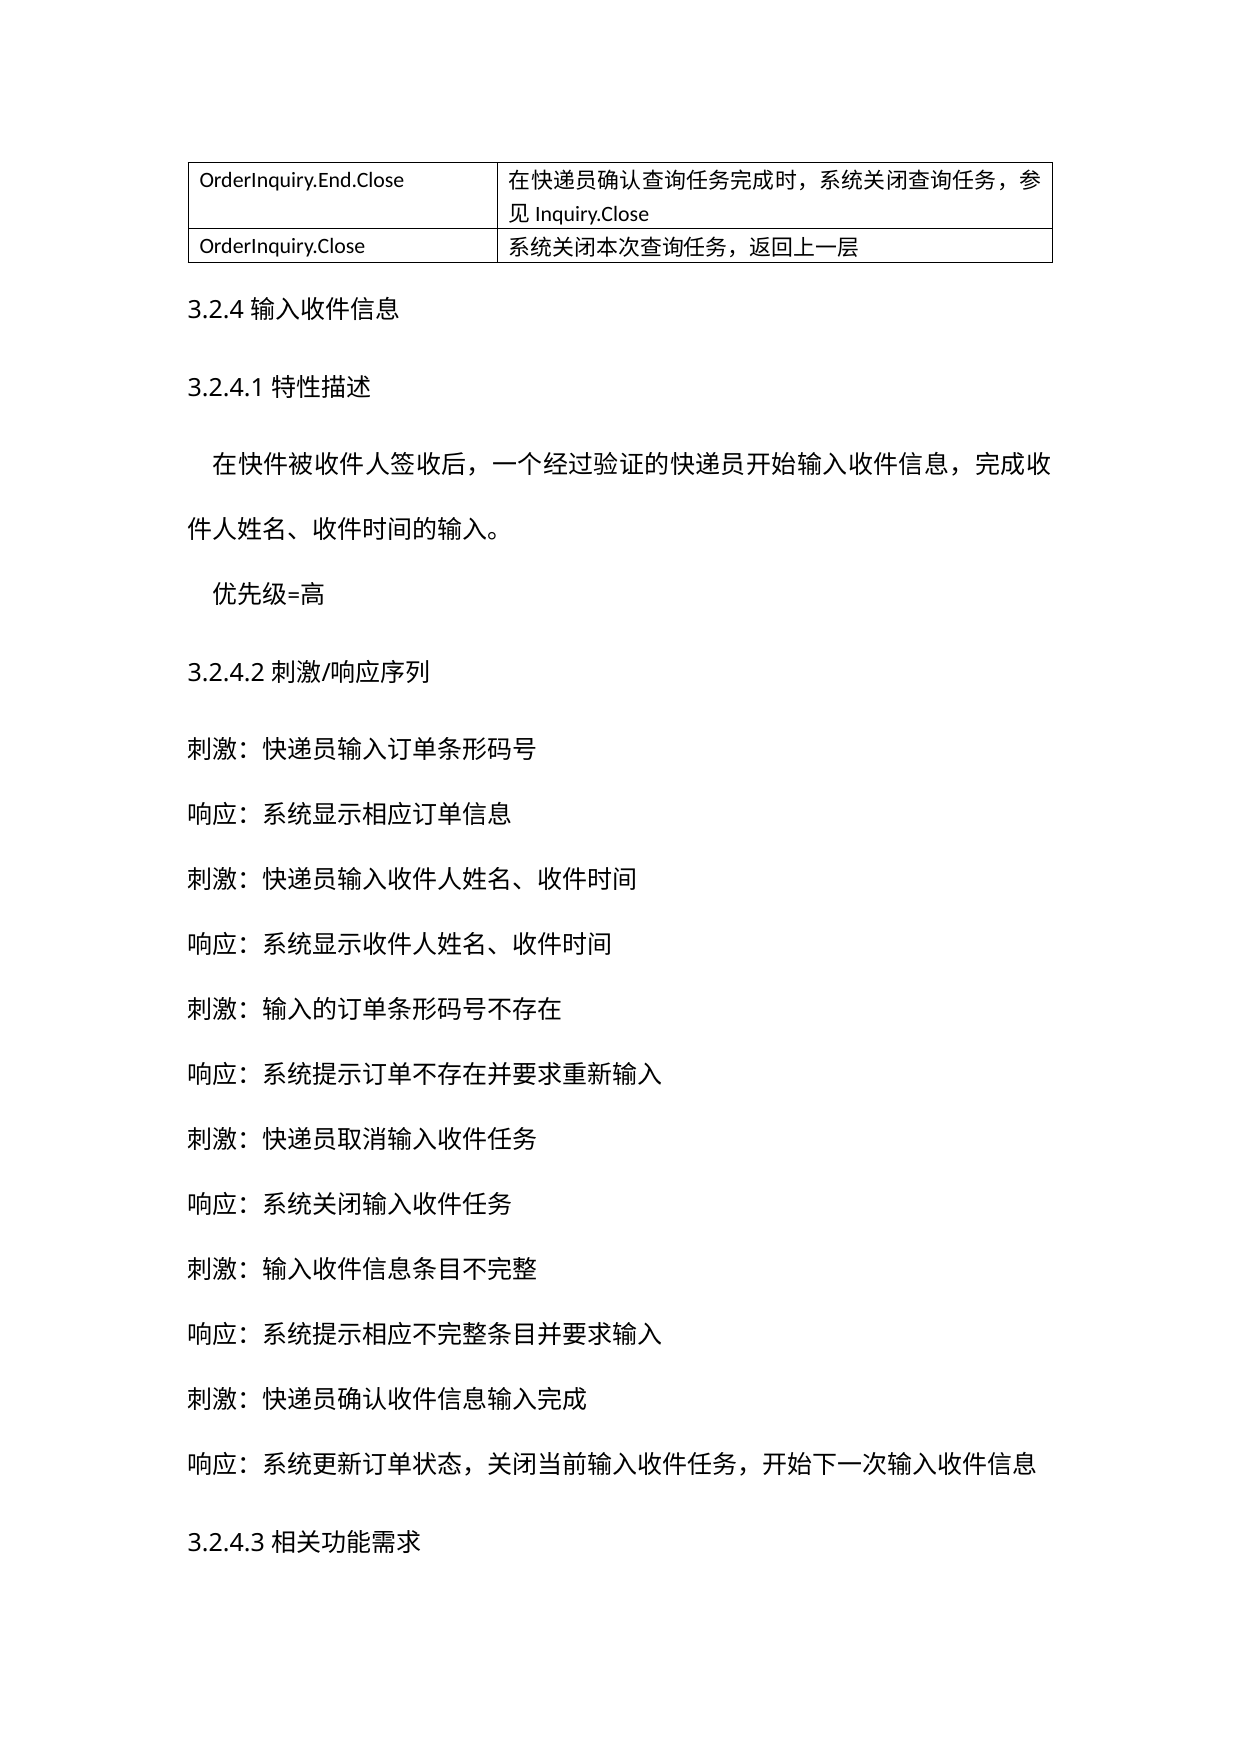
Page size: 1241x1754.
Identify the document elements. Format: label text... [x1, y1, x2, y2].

text 刺激：快递员输入订单条形码号 [187, 715, 1053, 780]
text 响应：系统显示相应订单信息 [187, 780, 1053, 845]
text 3.2.4 输入收件信息 [187, 275, 1053, 340]
text 刺激：输入的订单条形码号不存在 [187, 975, 1053, 1040]
text 3.2.4.3 相关功能需求 [187, 1508, 1053, 1573]
table_cell 系统允许快递员要求结束查询订单任务 在快递员确认查询任务完成时，系统关闭查询任务，参见Inquiry.Close [498, 163, 1052, 228]
table_cell 系统关闭本次查询任务，返回上一层 [498, 229, 1052, 262]
text 优先级=高 [187, 560, 1053, 625]
text 在快件被收件人签收后，一个经过验证的快递员开始输入收件信息，完成收件人姓名、收件时间的输入。 [187, 430, 1053, 560]
table_cell OrderInquiry.Close [189, 229, 497, 262]
text 响应：系统关闭输入收件任务 [187, 1170, 1053, 1235]
text 刺激：快递员输入收件人姓名、收件时间 [187, 845, 1053, 910]
text 响应：系统更新订单状态，关闭当前输入收件任务，开始下一次输入收件信息 [187, 1430, 1053, 1495]
text 刺激：快递员取消输入收件任务 [187, 1105, 1053, 1170]
text 响应：系统提示订单不存在并要求重新输入 [187, 1040, 1053, 1105]
text 3.2.4.2 刺激/响应序列 [187, 638, 1053, 703]
text 刺激：快递员确认收件信息输入完成 [187, 1365, 1053, 1430]
table_cell OrderInquiry.End OrderInquiry.End.Close [189, 163, 497, 228]
text 响应：系统提示相应不完整条目并要求输入 [187, 1300, 1053, 1365]
text 响应：系统显示收件人姓名、收件时间 [187, 910, 1053, 975]
text 3.2.4.1 特性描述 [187, 353, 1053, 418]
text 刺激：输入收件信息条目不完整 [187, 1235, 1053, 1300]
